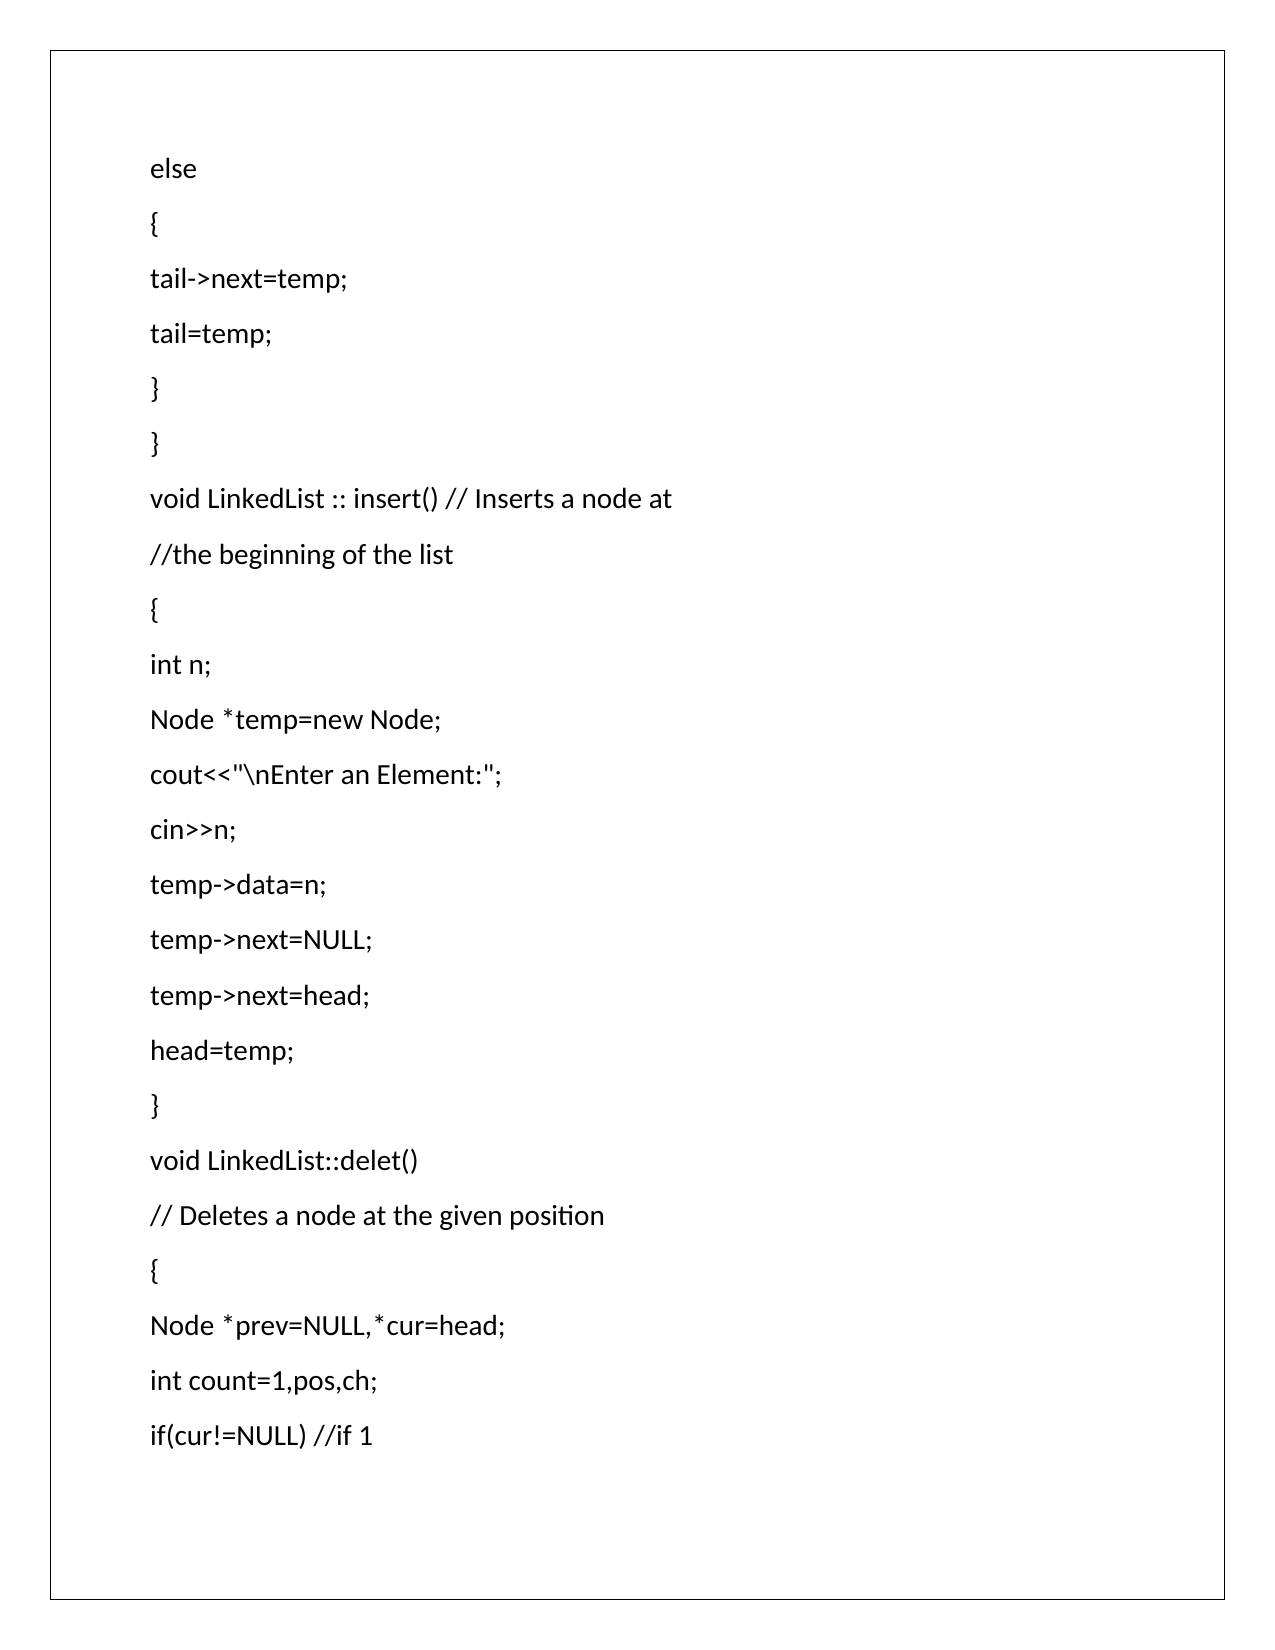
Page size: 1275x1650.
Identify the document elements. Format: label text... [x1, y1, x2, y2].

text int count=1,pos,ch; [150, 1362, 1125, 1398]
text { [150, 205, 1125, 241]
text // Deletes a node at the given position [150, 1197, 1125, 1233]
text temp->data=n; [150, 866, 1125, 902]
text } [150, 426, 1125, 461]
text cin>>n; [150, 811, 1125, 847]
text temp->next=NULL; [150, 921, 1125, 957]
text temp->next=head; [150, 977, 1125, 1012]
text Node *prev=NULL,*cur=head; [150, 1307, 1125, 1343]
text head=temp; [150, 1032, 1125, 1067]
text } [150, 370, 1125, 406]
text if(cur!=NULL) //if 1 [150, 1417, 1125, 1453]
text { [150, 1252, 1125, 1288]
text Node *temp=new Node; [150, 701, 1125, 737]
text void LinkedList::delet() [150, 1142, 1125, 1177]
text tail=temp; [150, 315, 1125, 351]
text int n; [150, 646, 1125, 682]
text else [150, 150, 1125, 186]
text //the beginning of the list [150, 536, 1125, 571]
text { [150, 591, 1125, 626]
text void LinkedList :: insert() // Inserts a node at [150, 481, 1125, 516]
text } [150, 1087, 1125, 1122]
text cout<<"\nEnter an Element:"; [150, 756, 1125, 792]
text tail->next=temp; [150, 260, 1125, 296]
